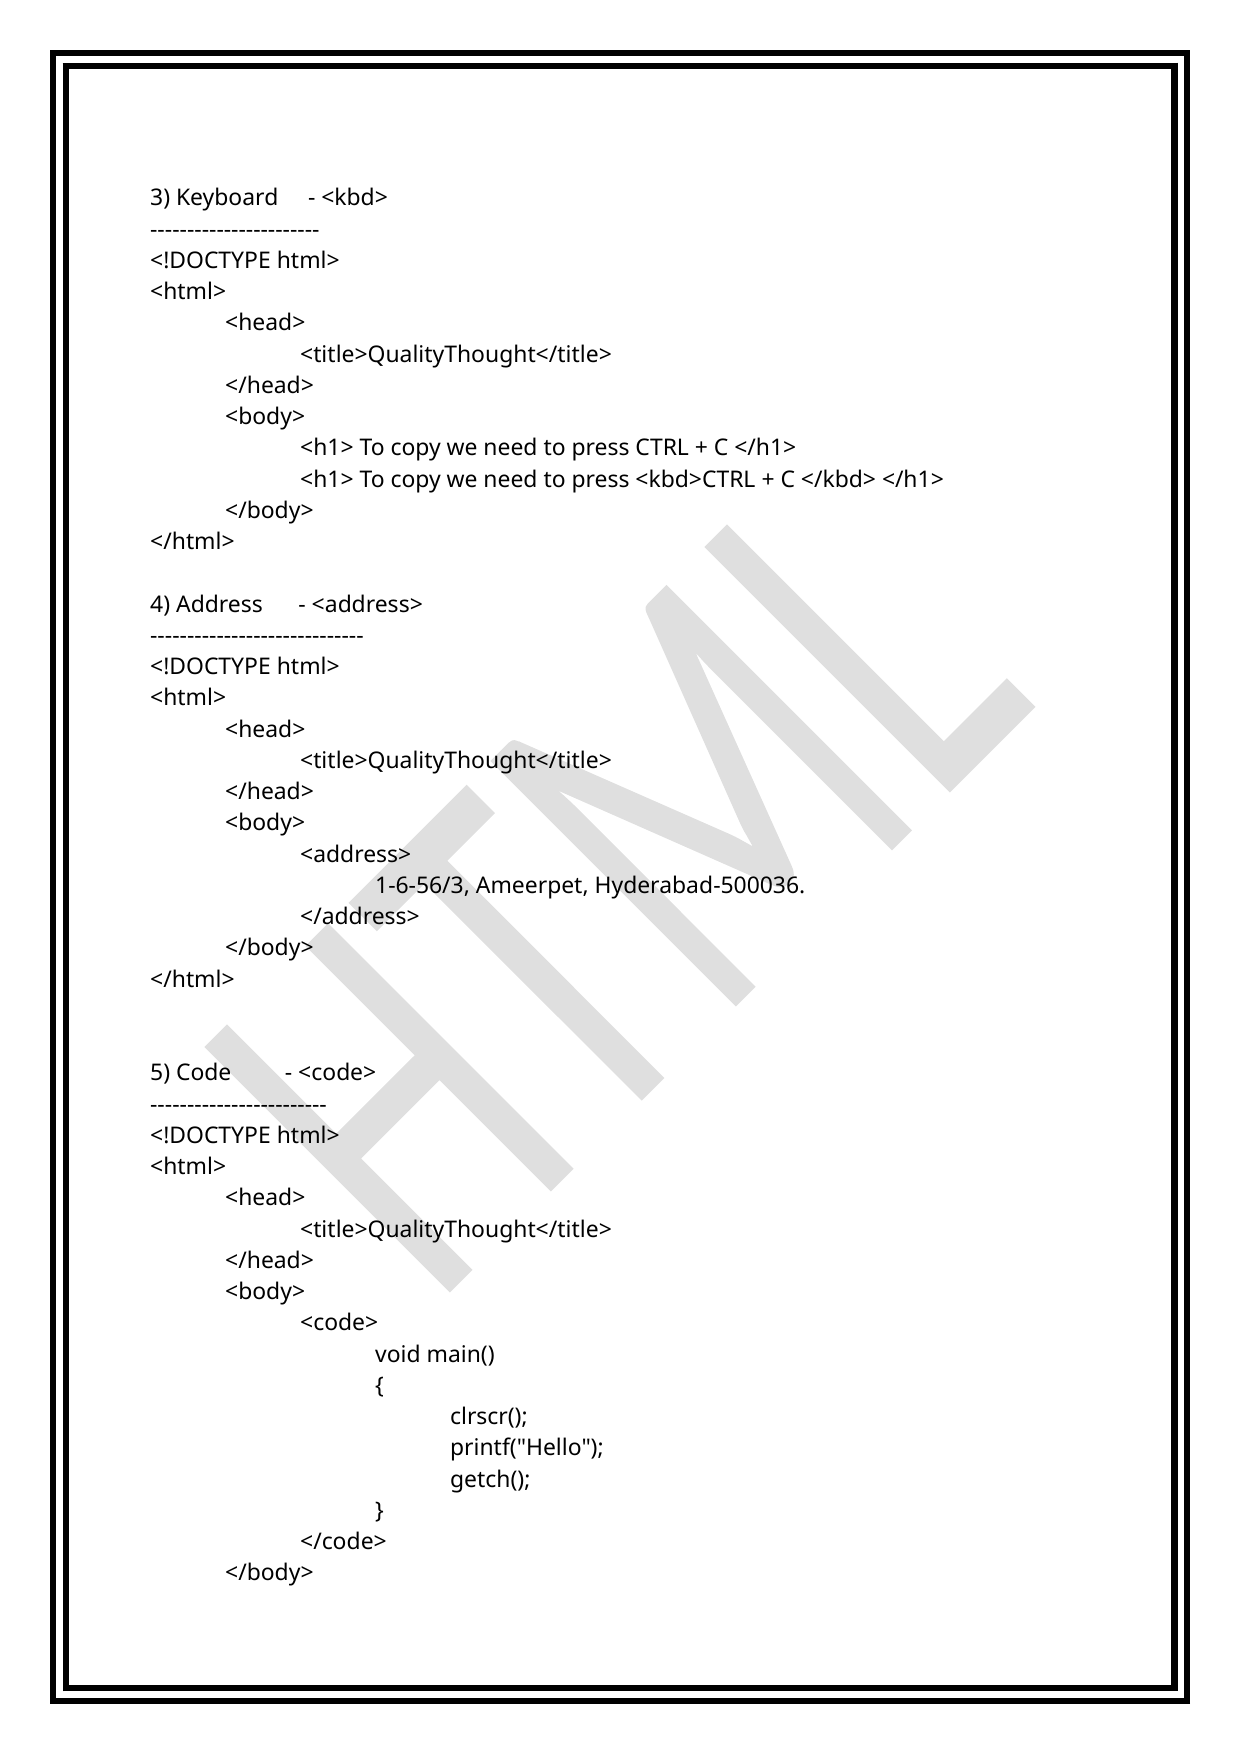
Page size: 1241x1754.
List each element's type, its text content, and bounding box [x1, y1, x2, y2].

text <code> [150, 1306, 1090, 1337]
text ----------------------------- [150, 619, 1090, 650]
text <!DOCTYPE html> [150, 1119, 1090, 1150]
text { [150, 1369, 1090, 1400]
text </address> [150, 900, 1090, 931]
text 5) Code - <code> [150, 1056, 1090, 1087]
text </body> [150, 931, 1090, 962]
text <body> [150, 806, 1090, 837]
text </head> [150, 1244, 1090, 1275]
text </html> [150, 525, 1090, 556]
text <title>QualityThought</title> [150, 1212, 1090, 1244]
text <body> [150, 400, 1090, 431]
text ------------------------ [150, 1087, 1090, 1119]
text </head> [150, 369, 1090, 400]
text <head> [150, 1181, 1090, 1212]
text <address> [150, 837, 1090, 869]
text </body> [150, 494, 1090, 525]
text <html> [150, 1150, 1090, 1181]
text <h1> To copy we need to press CTRL + C </h1> [150, 431, 1090, 462]
text <body> [150, 1275, 1090, 1306]
text printf("Hello"); [150, 1431, 1090, 1462]
text getch(); [150, 1462, 1090, 1494]
text <html> [150, 275, 1090, 306]
text void main() [150, 1337, 1090, 1369]
text clrscr(); [150, 1400, 1090, 1431]
text <!DOCTYPE html> [150, 650, 1090, 681]
text </head> [150, 775, 1090, 806]
text } [150, 1494, 1090, 1525]
text 3) Keyboard - <kbd> [150, 181, 1090, 212]
text <title>QualityThought</title> [150, 744, 1090, 775]
text </body> [150, 1556, 1090, 1587]
text <html> [150, 681, 1090, 712]
text 1-6-56/3, Ameerpet, Hyderabad-500036. [150, 869, 1090, 900]
text ----------------------- [150, 212, 1090, 244]
text <title>QualityThought</title> [150, 337, 1090, 369]
text <head> [150, 712, 1090, 744]
text <h1> To copy we need to press <kbd>CTRL + C </kbd> </h1> [150, 462, 1090, 494]
text </html> [150, 962, 1090, 994]
text <head> [150, 306, 1090, 337]
text <!DOCTYPE html> [150, 244, 1090, 275]
text 4) Address - <address> [150, 587, 1090, 619]
text </code> [150, 1525, 1090, 1556]
